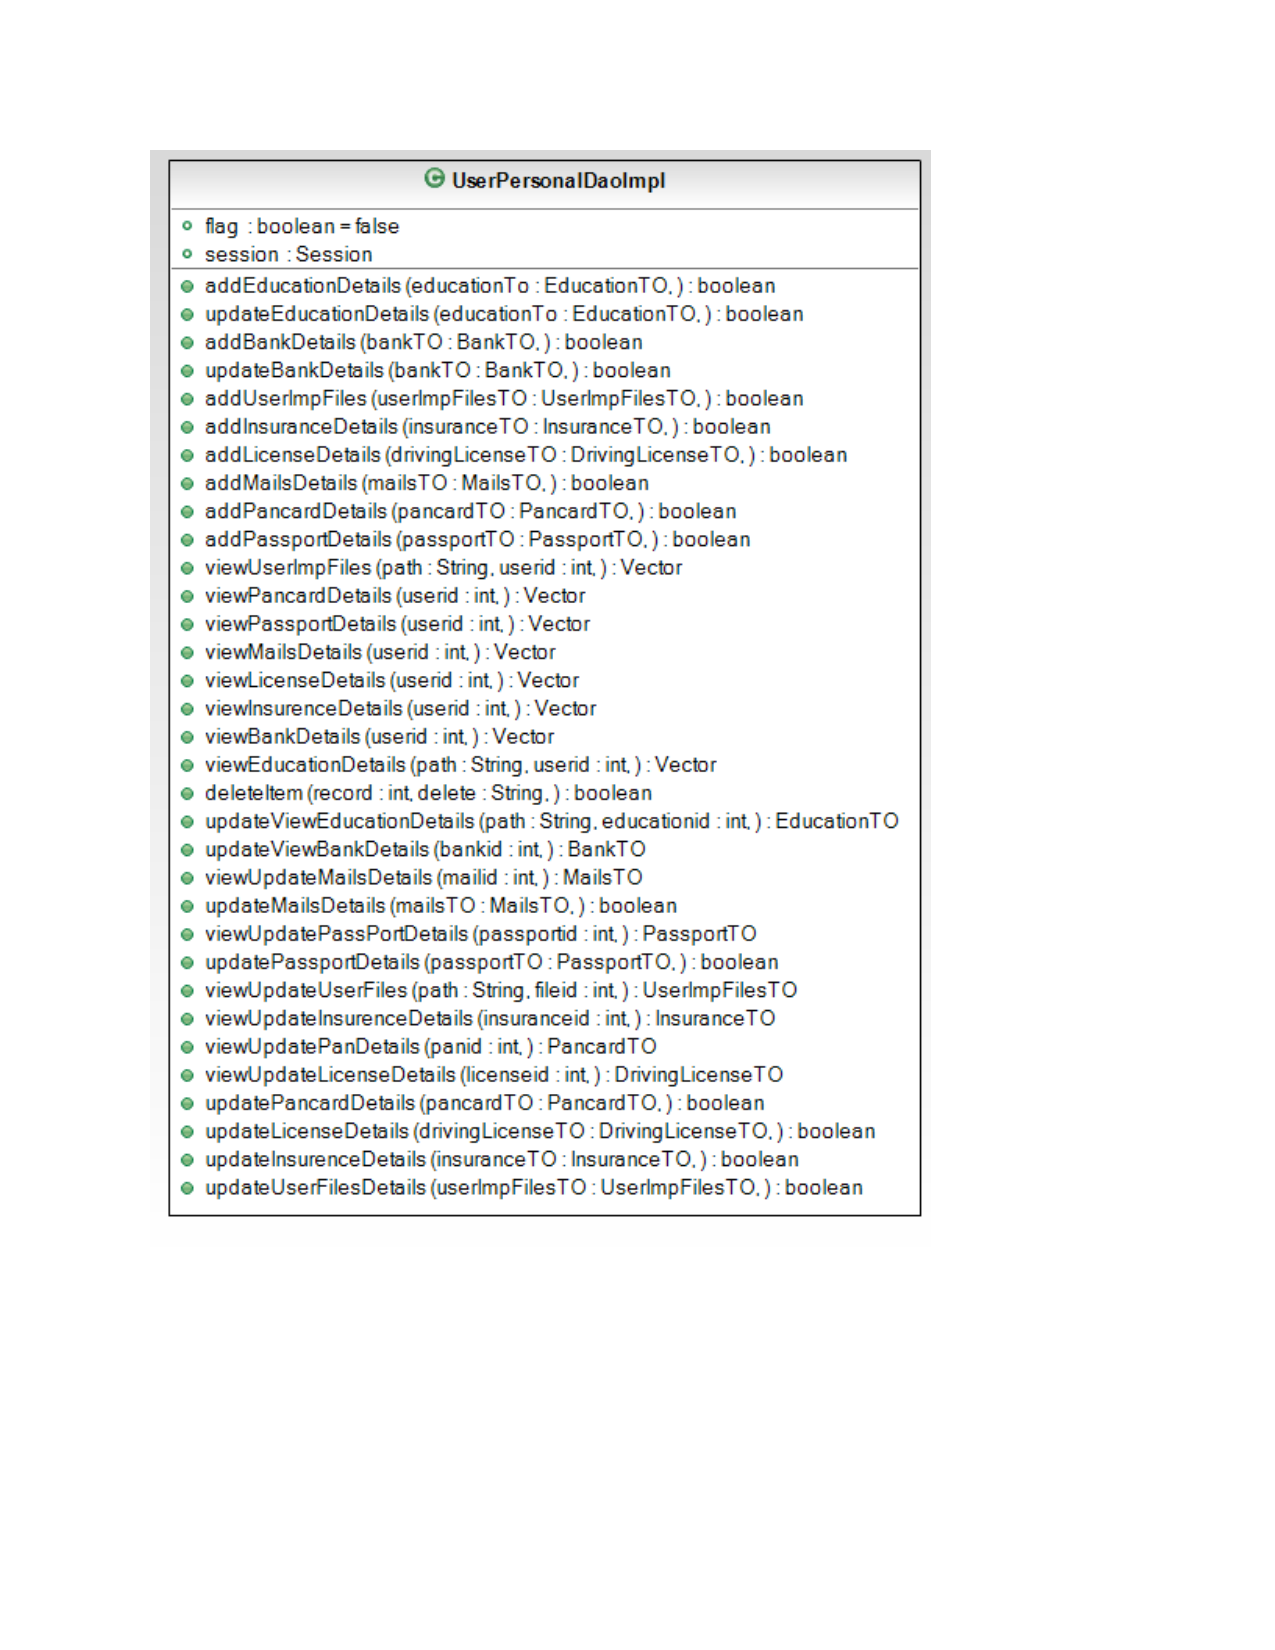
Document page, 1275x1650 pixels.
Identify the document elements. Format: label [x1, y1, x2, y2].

picture [150, 150, 931, 1248]
